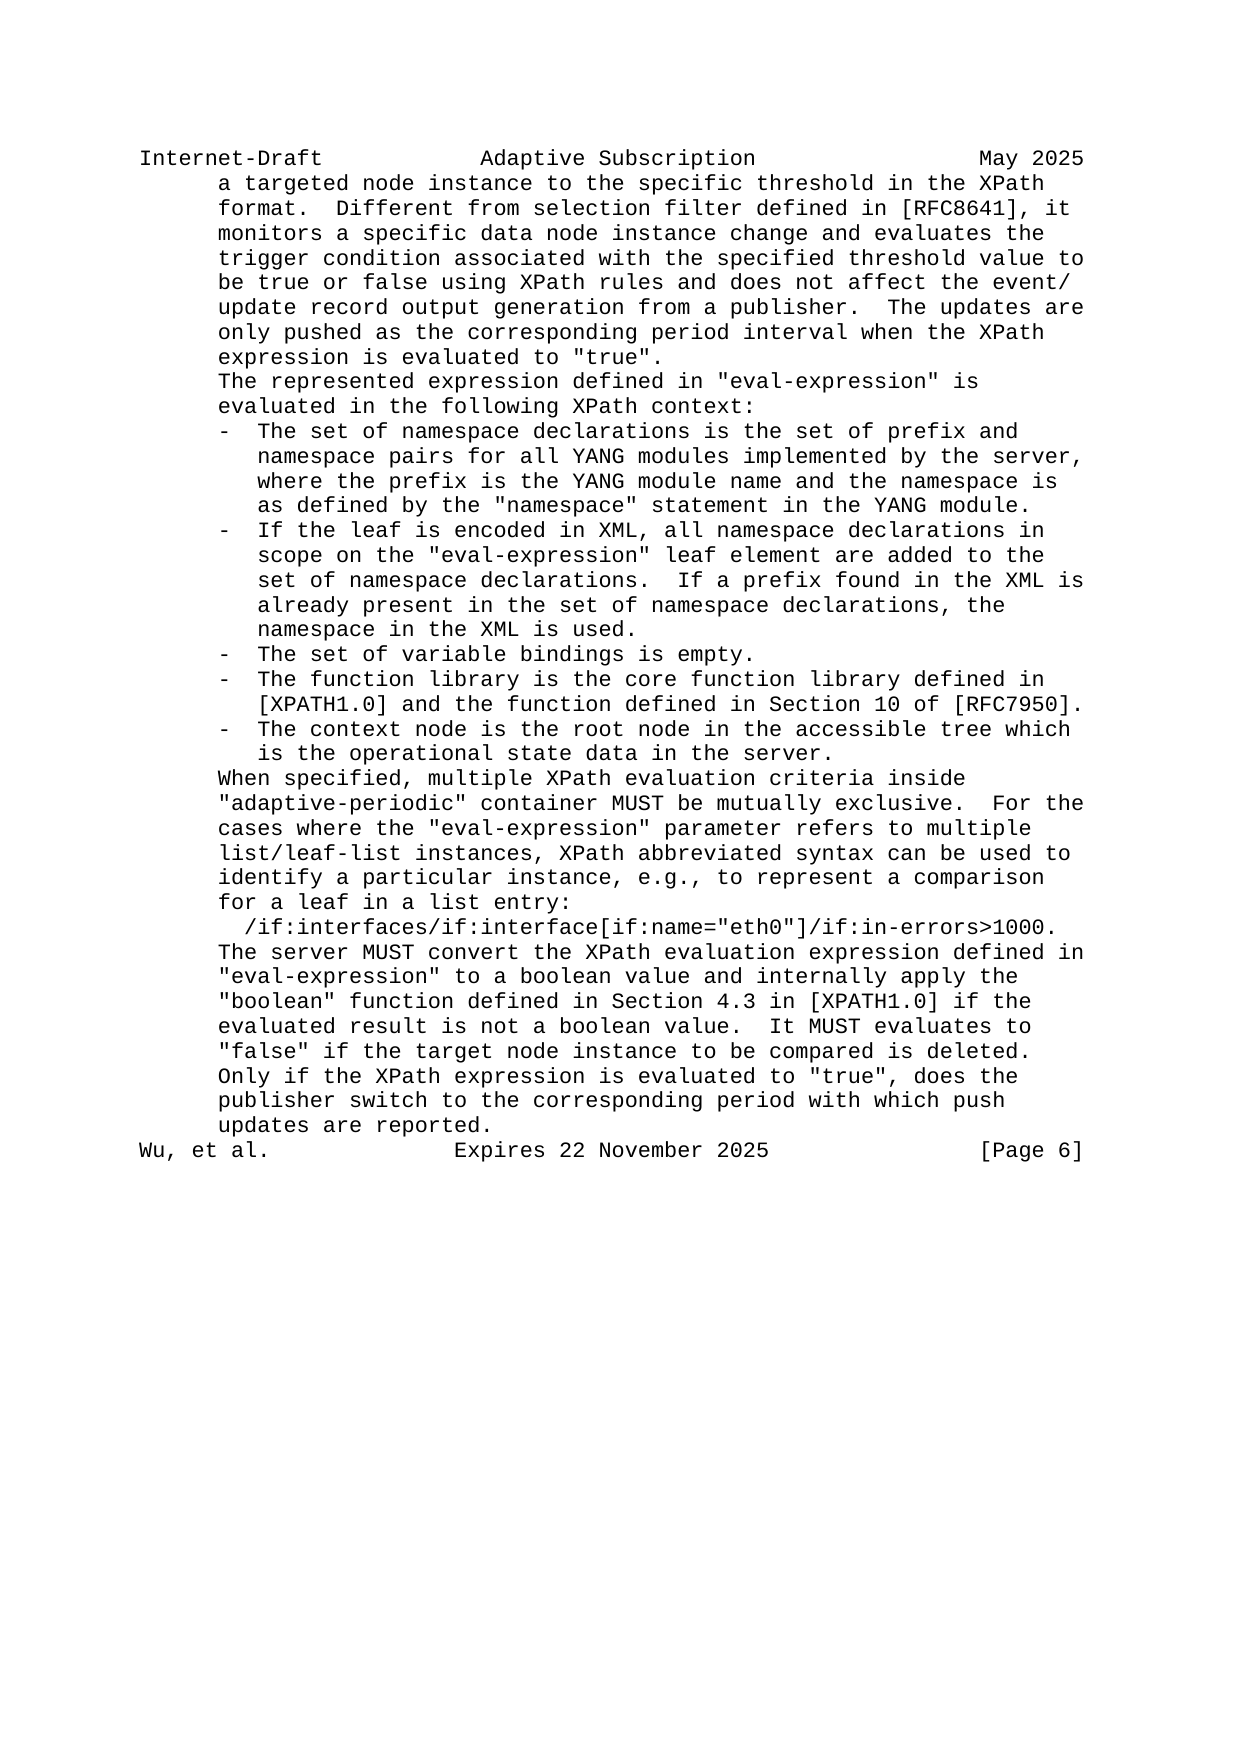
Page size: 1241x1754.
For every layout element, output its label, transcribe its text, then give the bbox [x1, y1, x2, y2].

text evaluated result is not a boolean value. It MUST evaluates to [139, 1015, 1101, 1040]
text - If the leaf is encoded in XML, all namespace declarations in [139, 519, 1101, 544]
text publisher switch to the corresponding period with which push [139, 1090, 1101, 1114]
text already present in the set of namespace declarations, the [139, 594, 1101, 619]
text for a leaf in a list entry: [139, 891, 1101, 916]
text as defined by the "namespace" statement in the YANG module. [139, 495, 1101, 519]
text expression is evaluated to "true". [139, 346, 1101, 371]
text "false" if the target node instance to be compared is deleted. [139, 1040, 1101, 1065]
text When specified, multiple XPath evaluation criteria inside [139, 767, 1101, 792]
text scope on the "eval-expression" leaf element are added to the [139, 544, 1101, 569]
text where the prefix is the YANG module name and the namespace is [139, 470, 1101, 495]
text "eval-expression" to a boolean value and internally apply the [139, 966, 1101, 991]
text monitors a specific data node instance change and evaluates the [139, 222, 1101, 247]
text identify a particular instance, e.g., to represent a comparison [139, 867, 1101, 891]
text - The context node is the root node in the accessible tree which [139, 718, 1101, 743]
text list/leaf-list instances, XPath abbreviated syntax can be used to [139, 842, 1101, 867]
text update record output generation from a publisher. The updates are [139, 296, 1101, 321]
text be true or false using XPath rules and does not affect the event/ [139, 272, 1101, 296]
text trigger condition associated with the specified threshold value to [139, 247, 1101, 272]
text Internet-Draft Adaptive Subscription May 2025 [139, 148, 1101, 172]
text The server MUST convert the XPath evaluation expression defined in [139, 941, 1101, 966]
text namespace in the XML is used. [139, 619, 1101, 643]
text "boolean" function defined in Section 4.3 in [XPATH1.0] if the [139, 991, 1101, 1015]
text format. Different from selection filter defined in [RFC8641], it [139, 197, 1101, 222]
text The represented expression defined in "eval-expression" is [139, 371, 1101, 396]
text [XPATH1.0] and the function defined in Section 10 of [RFC7950]. [139, 693, 1101, 718]
text only pushed as the corresponding period interval when the XPath [139, 321, 1101, 346]
text Wu, et al. Expires 22 November 2025 [Page 6] [139, 1139, 1101, 1164]
text - The function library is the core function library defined in [139, 668, 1101, 693]
text a targeted node instance to the specific threshold in the XPath [139, 172, 1101, 197]
text Only if the XPath expression is evaluated to "true", does the [139, 1065, 1101, 1090]
text is the operational state data in the server. [139, 743, 1101, 767]
text evaluated in the following XPath context: [139, 396, 1101, 420]
text "adaptive-periodic" container MUST be mutually exclusive. For the [139, 792, 1101, 817]
text namespace pairs for all YANG modules implemented by the server, [139, 445, 1101, 470]
text set of namespace declarations. If a prefix found in the XML is [139, 569, 1101, 594]
text cases where the "eval-expression" parameter refers to multiple [139, 817, 1101, 842]
text - The set of namespace declarations is the set of prefix and [139, 420, 1101, 445]
text - The set of variable bindings is empty. [139, 643, 1101, 668]
text /if:interfaces/if:interface[if:name="eth0"]/if:in-errors>1000. [139, 916, 1101, 941]
text updates are reported. [139, 1114, 1101, 1139]
